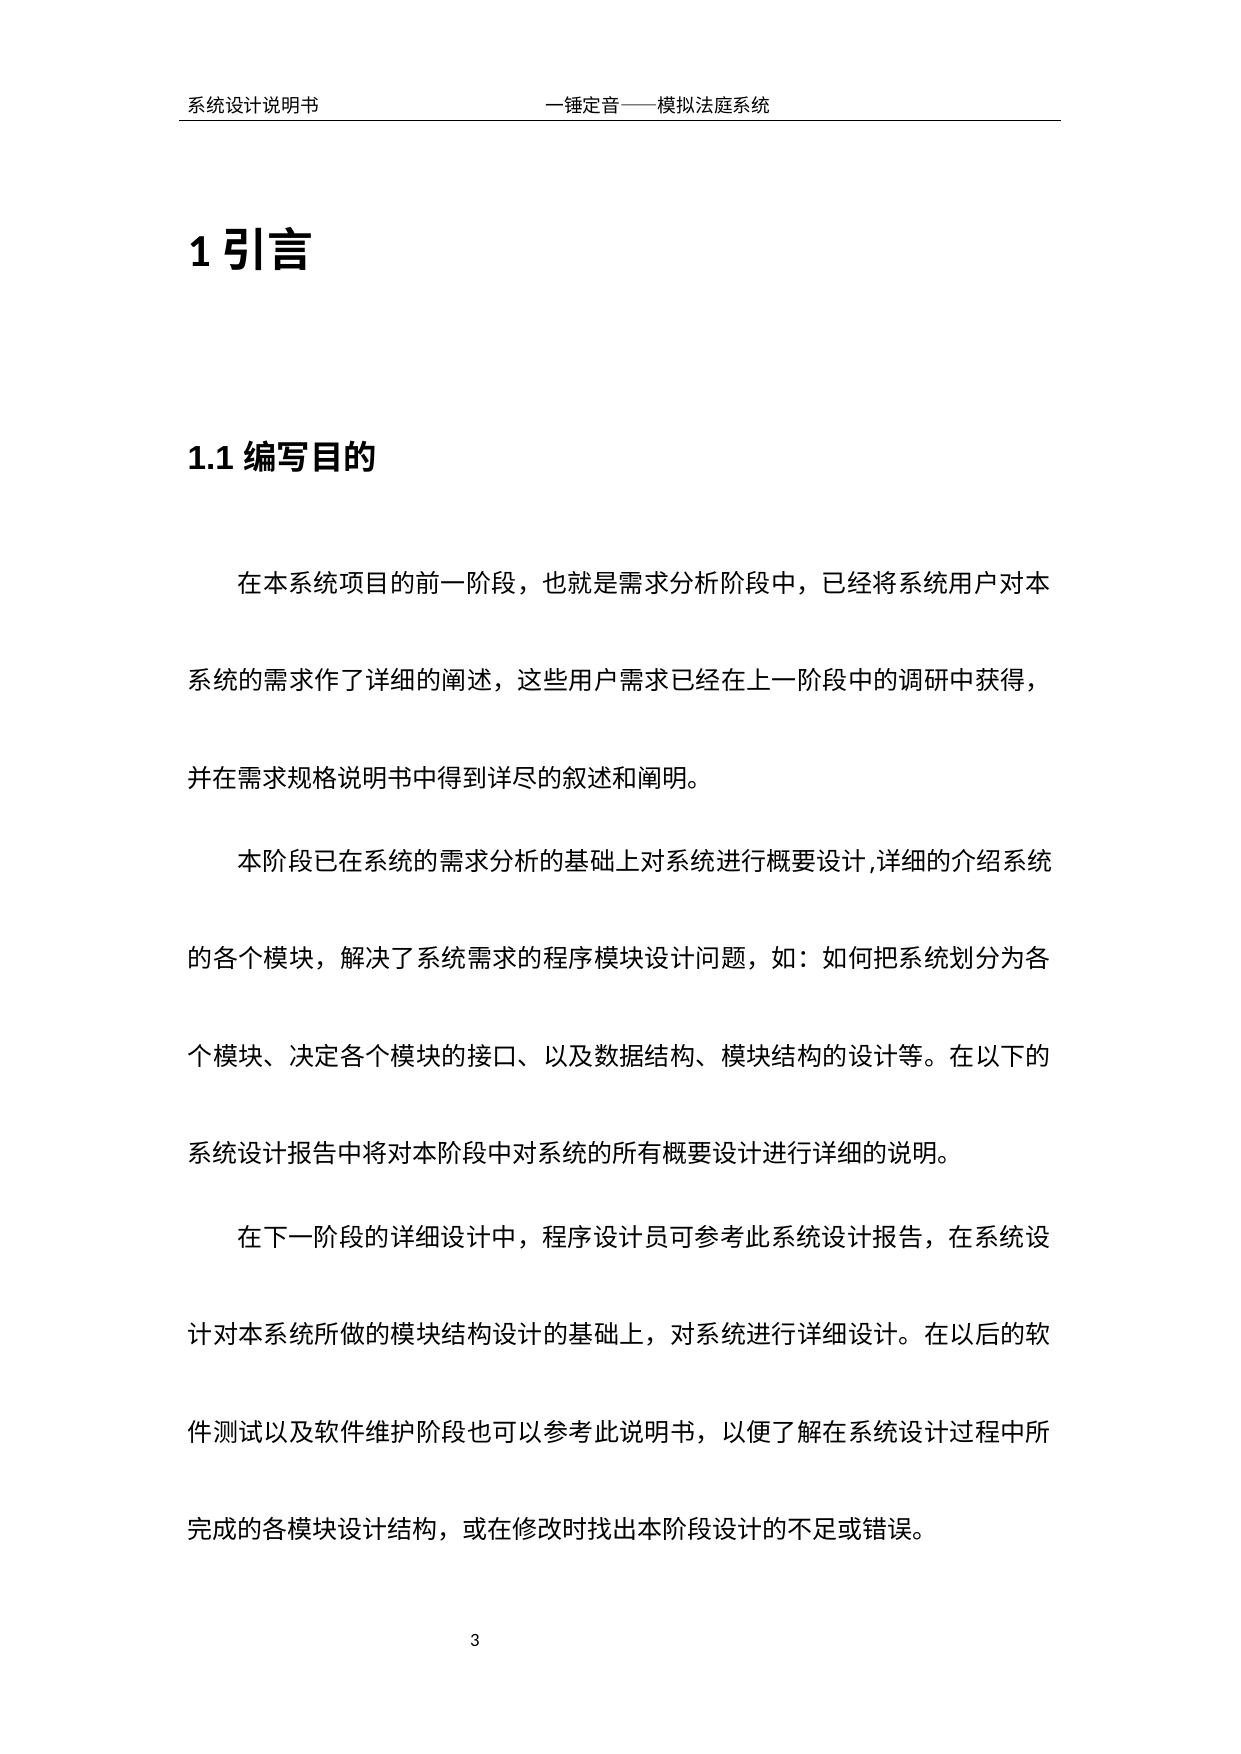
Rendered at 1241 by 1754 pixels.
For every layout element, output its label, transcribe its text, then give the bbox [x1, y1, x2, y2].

subtitle 1 引言 [187, 197, 1053, 295]
text 在下一阶段的详细设计中，程序设计员可参考此系统设计报告，在系统设计对本系统所做的模块结构设计的基础上，对系统进行详细设计。在以后的软件测试以及软件维护阶段也可以参考此说明书，以便了解在系统设计过程中所完成的各模块设计结构，或在修改时找出本阶段设计的不足或错误。 [187, 1203, 1053, 1560]
text 本阶段已在系统的需求分析的基础上对系统进行概要设计,详细的介绍系统的各个模块，解决了系统需求的程序模块设计问题，如：如何把系统划分为各个模块、决定各个模块的接口、以及数据结构、模块结构的设计等。在以下的系统设计报告中将对本阶段中对系统的所有概要设计进行详细的说明。 [187, 827, 1053, 1184]
text 在本系统项目的前一阶段，也就是需求分析阶段中，已经将系统用户对本系统的需求作了详细的阐述，这些用户需求已经在上一阶段中的调研中获得，并在需求规格说明书中得到详尽的叙述和阐明。 [187, 549, 1053, 809]
subtitle 编写目的 [187, 422, 1053, 487]
